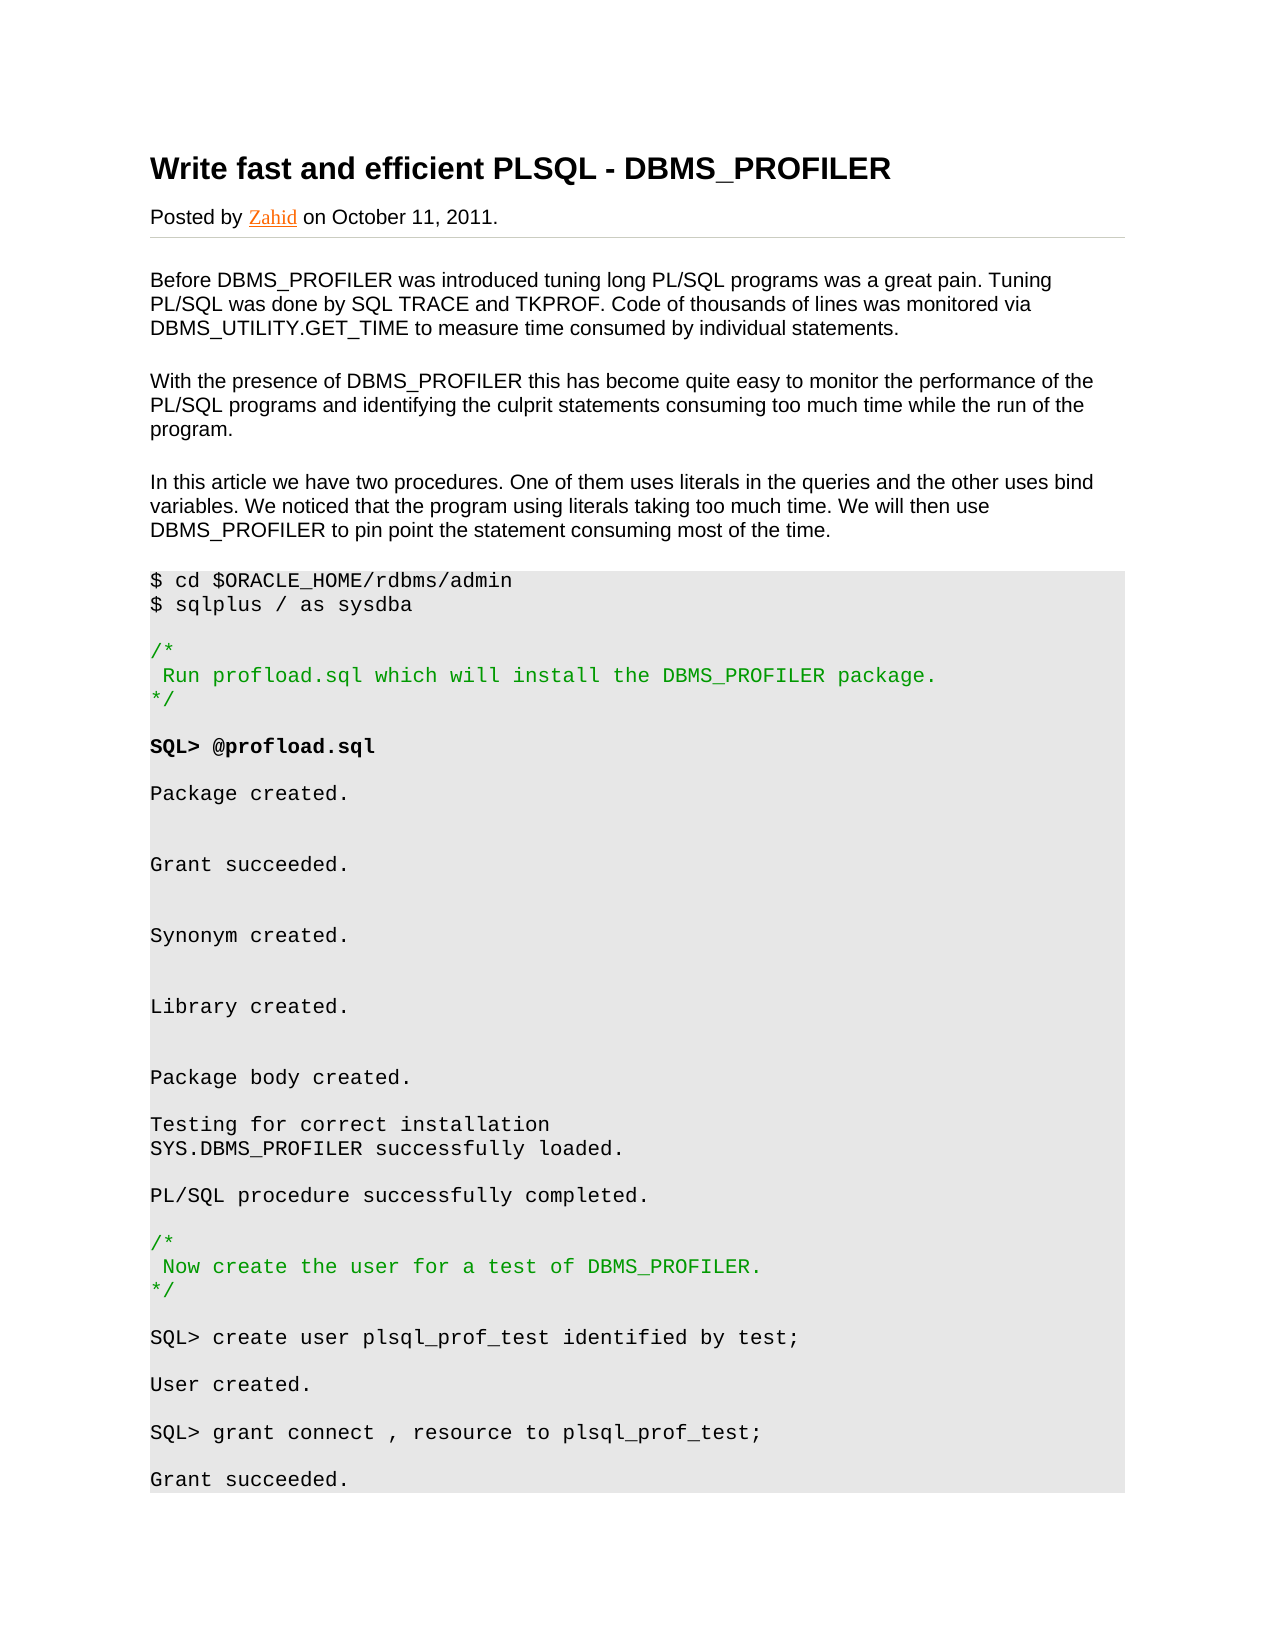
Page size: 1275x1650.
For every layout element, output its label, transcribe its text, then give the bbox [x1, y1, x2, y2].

text User created. [150, 1374, 1125, 1398]
text */ [150, 689, 1125, 712]
table_header Write fast and efficient PLSQL - DBMS_PROFILER [150, 150, 1125, 194]
text Grant succeeded. [150, 1469, 1125, 1493]
text Synonym created. [150, 925, 1125, 949]
text SYS.DBMS_PROFILER successfully loaded. [150, 1138, 1125, 1162]
table_cell Posted by Zahid on October 11, 2011. [150, 194, 1125, 237]
text Package body created. [150, 1067, 1125, 1091]
text Package created. [150, 783, 1125, 807]
text /* [150, 1233, 1125, 1256]
text $ cd $ORACLE_HOME/rdbms/admin [150, 571, 1125, 594]
text Before DBMS_PROFILER was introduced tuning long PL/SQL programs was a great pain. Tuning PL/SQL was done by SQL TRACE and TKPROF. Code of thousands of lines was monitored via DBMS_UTILITY.GET_TIME to measure time consumed by individual statements. [150, 267, 1125, 339]
text Grant succeeded. [150, 854, 1125, 878]
text In this article we have two procedures. One of them uses literals in the queries and the other uses bind variables. We noticed that the program using literals taking too much time. We will then use DBMS_PROFILER to pin point the statement consuming most of the time. [150, 469, 1125, 541]
text SQL> grant connect , resource to plsql_prof_test; [150, 1422, 1125, 1445]
text With the presence of DBMS_PROFILER this has become quite easy to monitor the performance of the PL/SQL programs and identifying the culprit statements consuming too much time while the run of the program. [150, 368, 1125, 440]
text Now create the user for a test of DBMS_PROFILER. [150, 1256, 1125, 1280]
text Testing for correct installation [150, 1114, 1125, 1138]
text */ [150, 1280, 1125, 1303]
text Run profload.sql which will install the DBMS_PROFILER package. [150, 665, 1125, 689]
text SQL> @profload.sql [150, 736, 1125, 760]
text Library created. [150, 996, 1125, 1020]
text $ sqlplus / as sysdba [150, 594, 1125, 618]
text SQL> create user plsql_prof_test identified by test; [150, 1327, 1125, 1351]
text /* [150, 641, 1125, 665]
text PL/SQL procedure successfully completed. [150, 1185, 1125, 1209]
